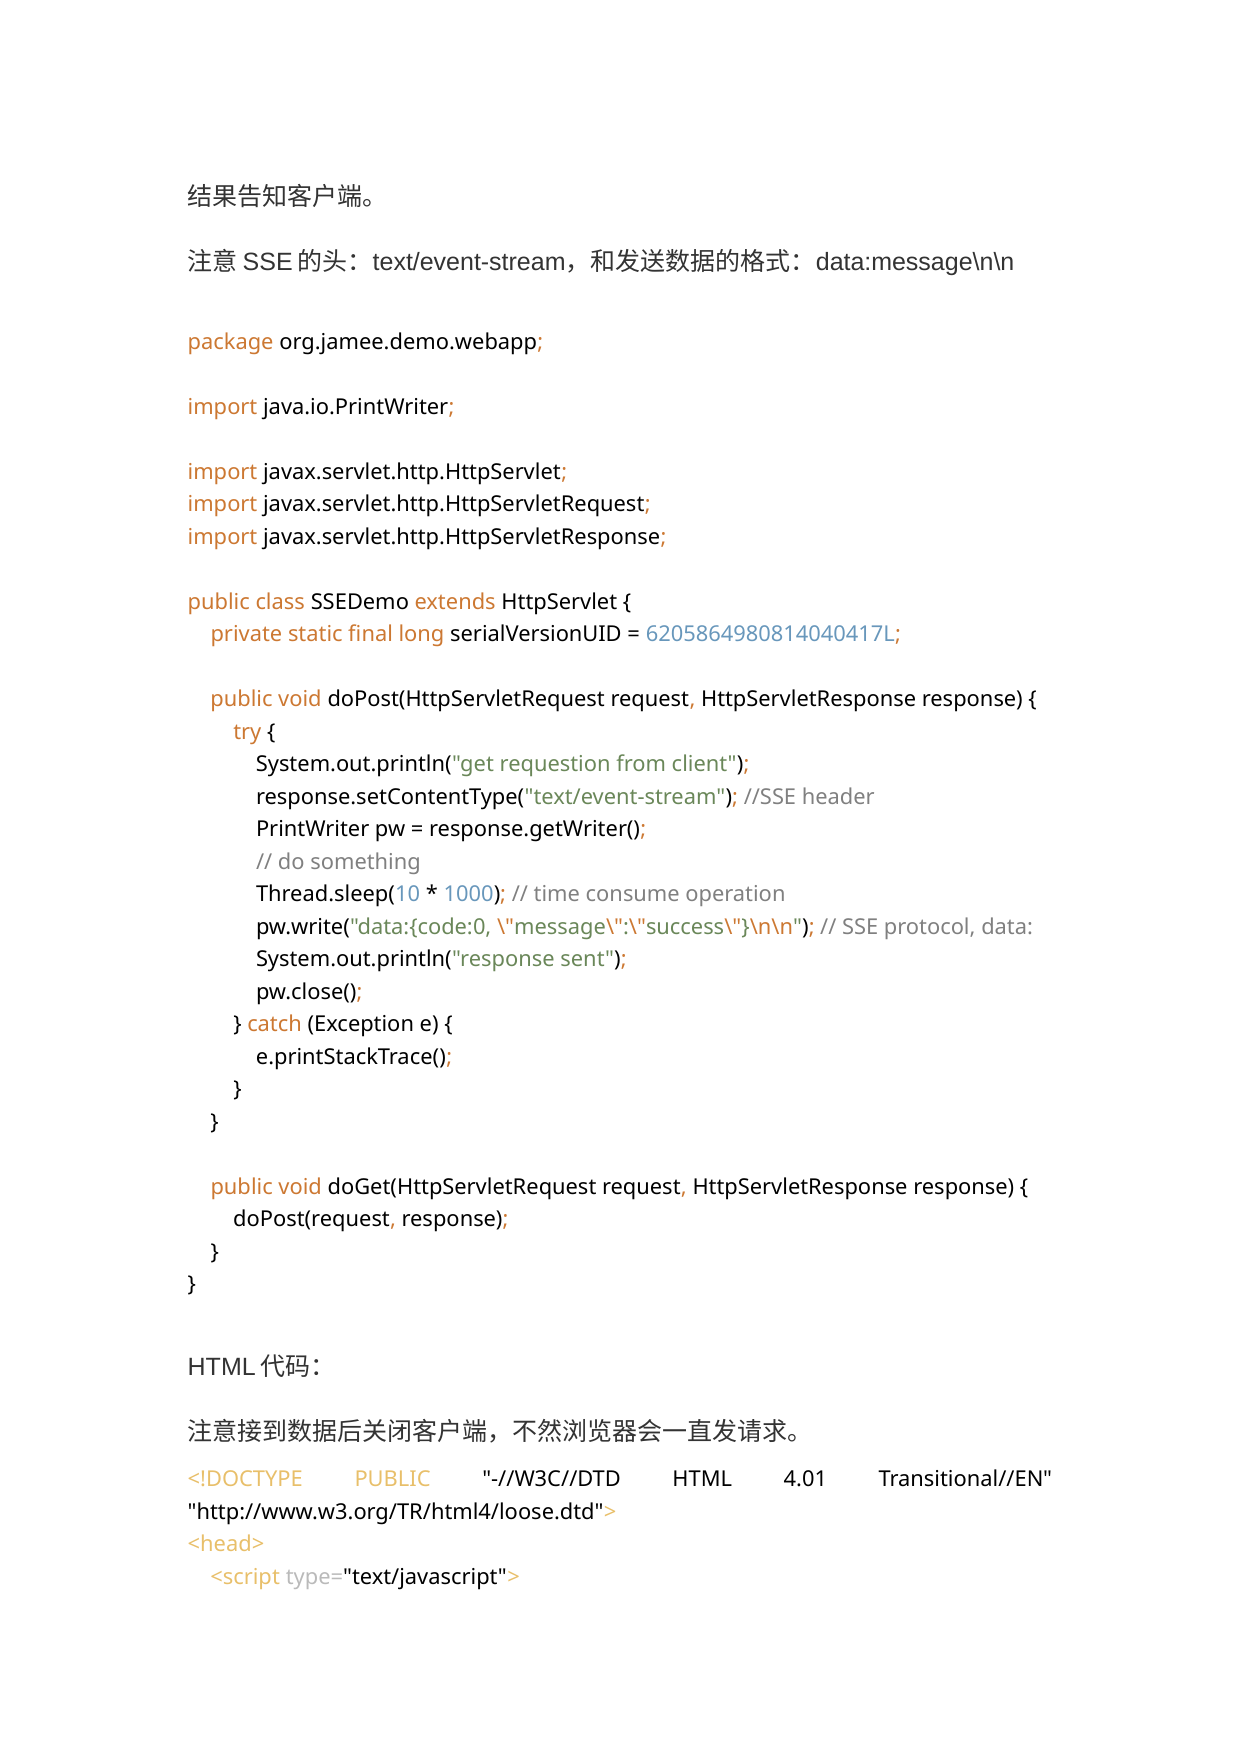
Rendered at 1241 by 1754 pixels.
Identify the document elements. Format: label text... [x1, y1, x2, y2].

text HTML代码： 注意接到数据后关闭客户端，不然浏览器会一直发请求。 [187, 1299, 1053, 1462]
text package org.jamee.demo.webapp; import java.io.PrintWriter; import javax.servlet.http.HttpServlet; import javax.servlet.http.HttpServletRequest; import javax.servlet.http.HttpServletResponse; public class SSEDemo extends HttpServlet { private static final long serialVersionUID = 6205864980814040417L; public void doPost(HttpServletRequest request, HttpServletResponse response) { try { System.out.println("get requestion from client"); response.setContentType("text/event-stream"); //SSE header PrintWriter pw = response.getWriter(); // do something Thread.sleep(10 * 1000); // time consume operation pw.write("data:{code:0, \"message\":\"success\"}\n\n"); // SSE protocol, data: System.out.println("response sent"); pw.close(); } catch (Exception e) { e.printStackTrace(); } } public void doGet(HttpServletRequest request, HttpServletResponse response) { doPost(request, response); } } [187, 324, 1053, 1299]
